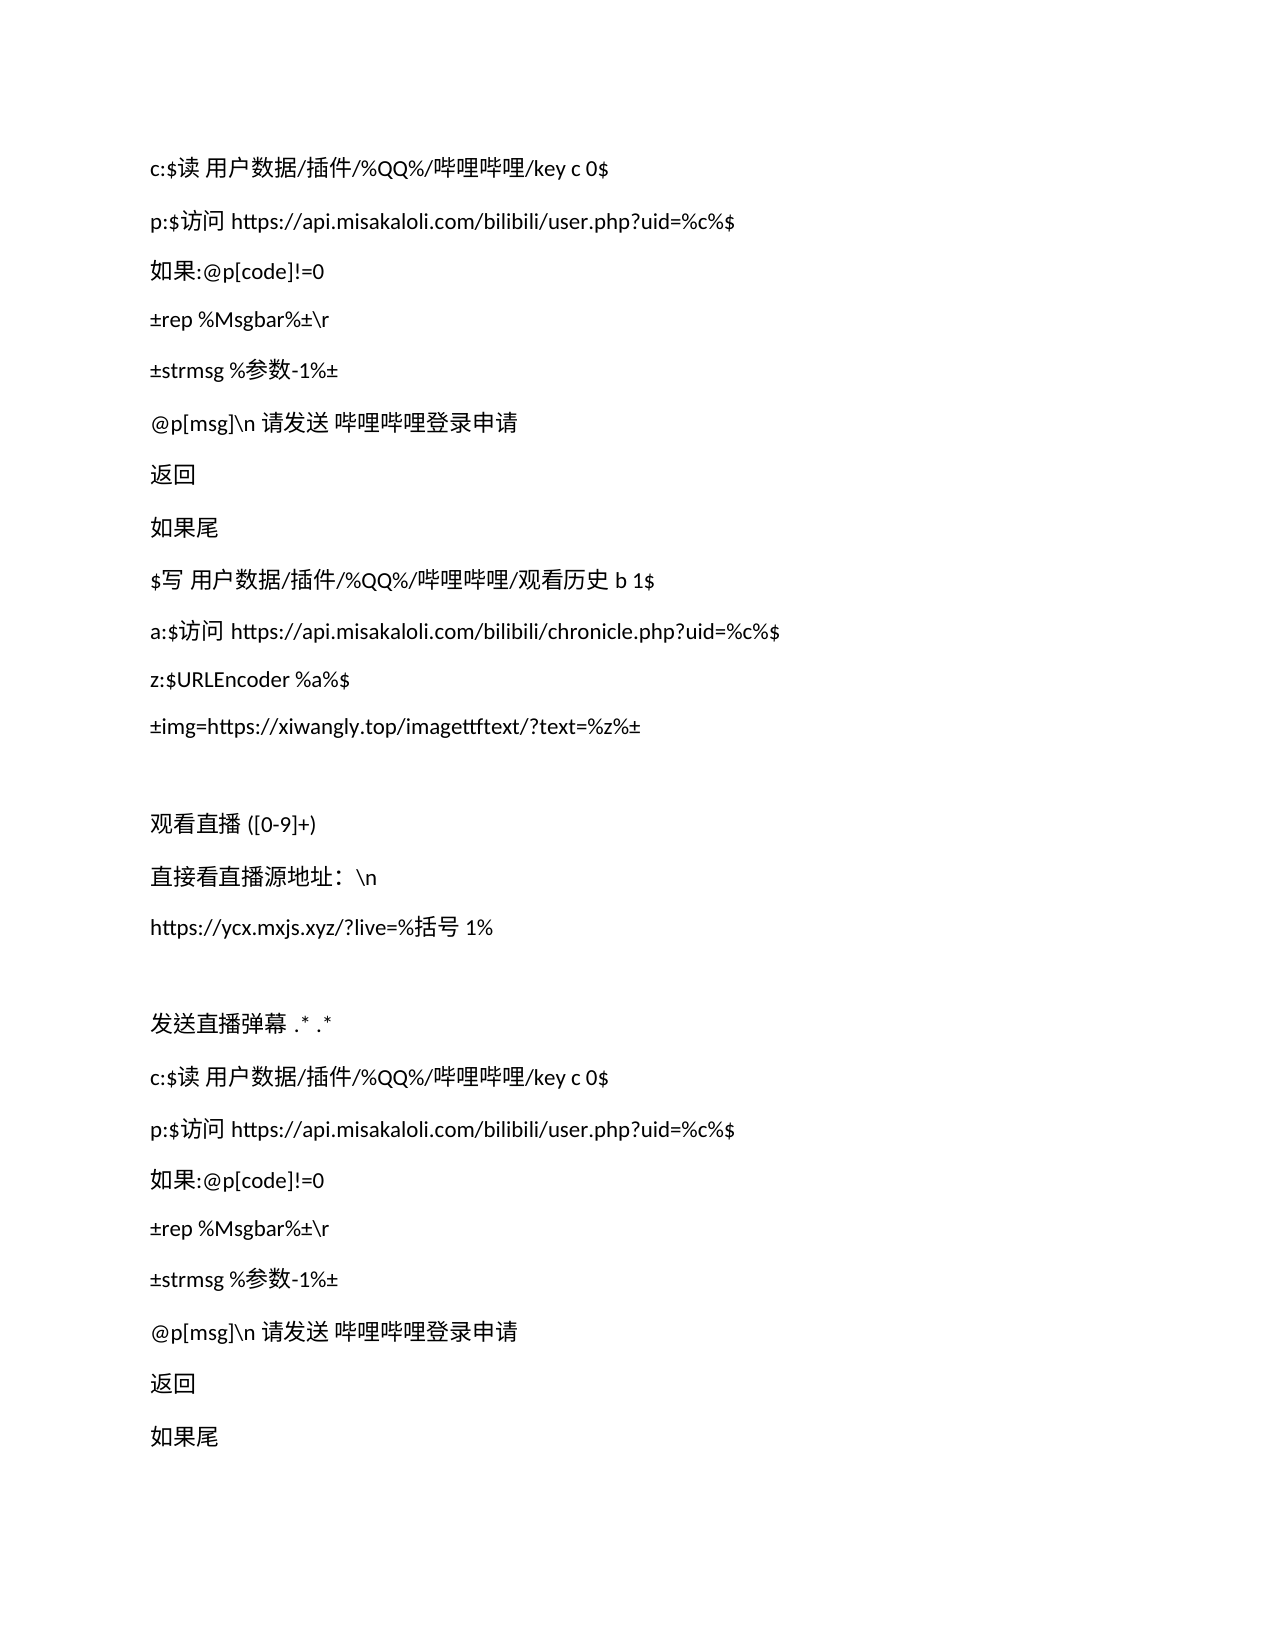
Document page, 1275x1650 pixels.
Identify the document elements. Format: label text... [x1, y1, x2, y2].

text 返回 [150, 457, 1125, 491]
text 如果尾 [150, 1418, 1125, 1452]
text p:$访问 https://api.misakaloli.com/bilibili/user.php?uid=%c%$ [150, 202, 1125, 236]
text 发送直播弹幕 .* .* [150, 1008, 1125, 1039]
text z:$URLEncoder %a%$ [150, 665, 1125, 693]
text 返回 [150, 1366, 1125, 1399]
text 如果:@p[code]!=0 [150, 255, 1125, 286]
text 观看直播 ([0-9]+) [150, 806, 1125, 839]
text @p[msg]\n 请发送 哔哩哔哩登录申请 [150, 405, 1125, 438]
text ±rep %Msgbar%±\r [150, 305, 1125, 333]
text 直接看直播源地址：\n [150, 858, 1125, 892]
text a:$访问 https://api.misakaloli.com/bilibili/chronicle.php?uid=%c%$ [150, 615, 1125, 646]
text 如果:@p[code]!=0 [150, 1163, 1125, 1195]
text 如果尾 [150, 510, 1125, 543]
text ±rep %Msgbar%±\r [150, 1214, 1125, 1242]
text ±img=https://xiwangly.top/imagettftext/?text=%z%± [150, 712, 1125, 740]
text https://ycx.mxjs.xyz/?live=%括号1% [150, 911, 1125, 942]
text p:$访问 https://api.misakaloli.com/bilibili/user.php?uid=%c%$ [150, 1111, 1125, 1144]
text c:$读 用户数据/插件/%QQ%/哔哩哔哩/key c 0$ [150, 150, 1125, 183]
text ±strmsg %参数-1%± [150, 352, 1125, 386]
text @p[msg]\n 请发送 哔哩哔哩登录申请 [150, 1313, 1125, 1347]
text c:$读 用户数据/插件/%QQ%/哔哩哔哩/key c 0$ [150, 1058, 1125, 1092]
text ±strmsg %参数-1%± [150, 1261, 1125, 1294]
text $写 用户数据/插件/%QQ%/哔哩哔哩/观看历史 b 1$ [150, 562, 1125, 596]
